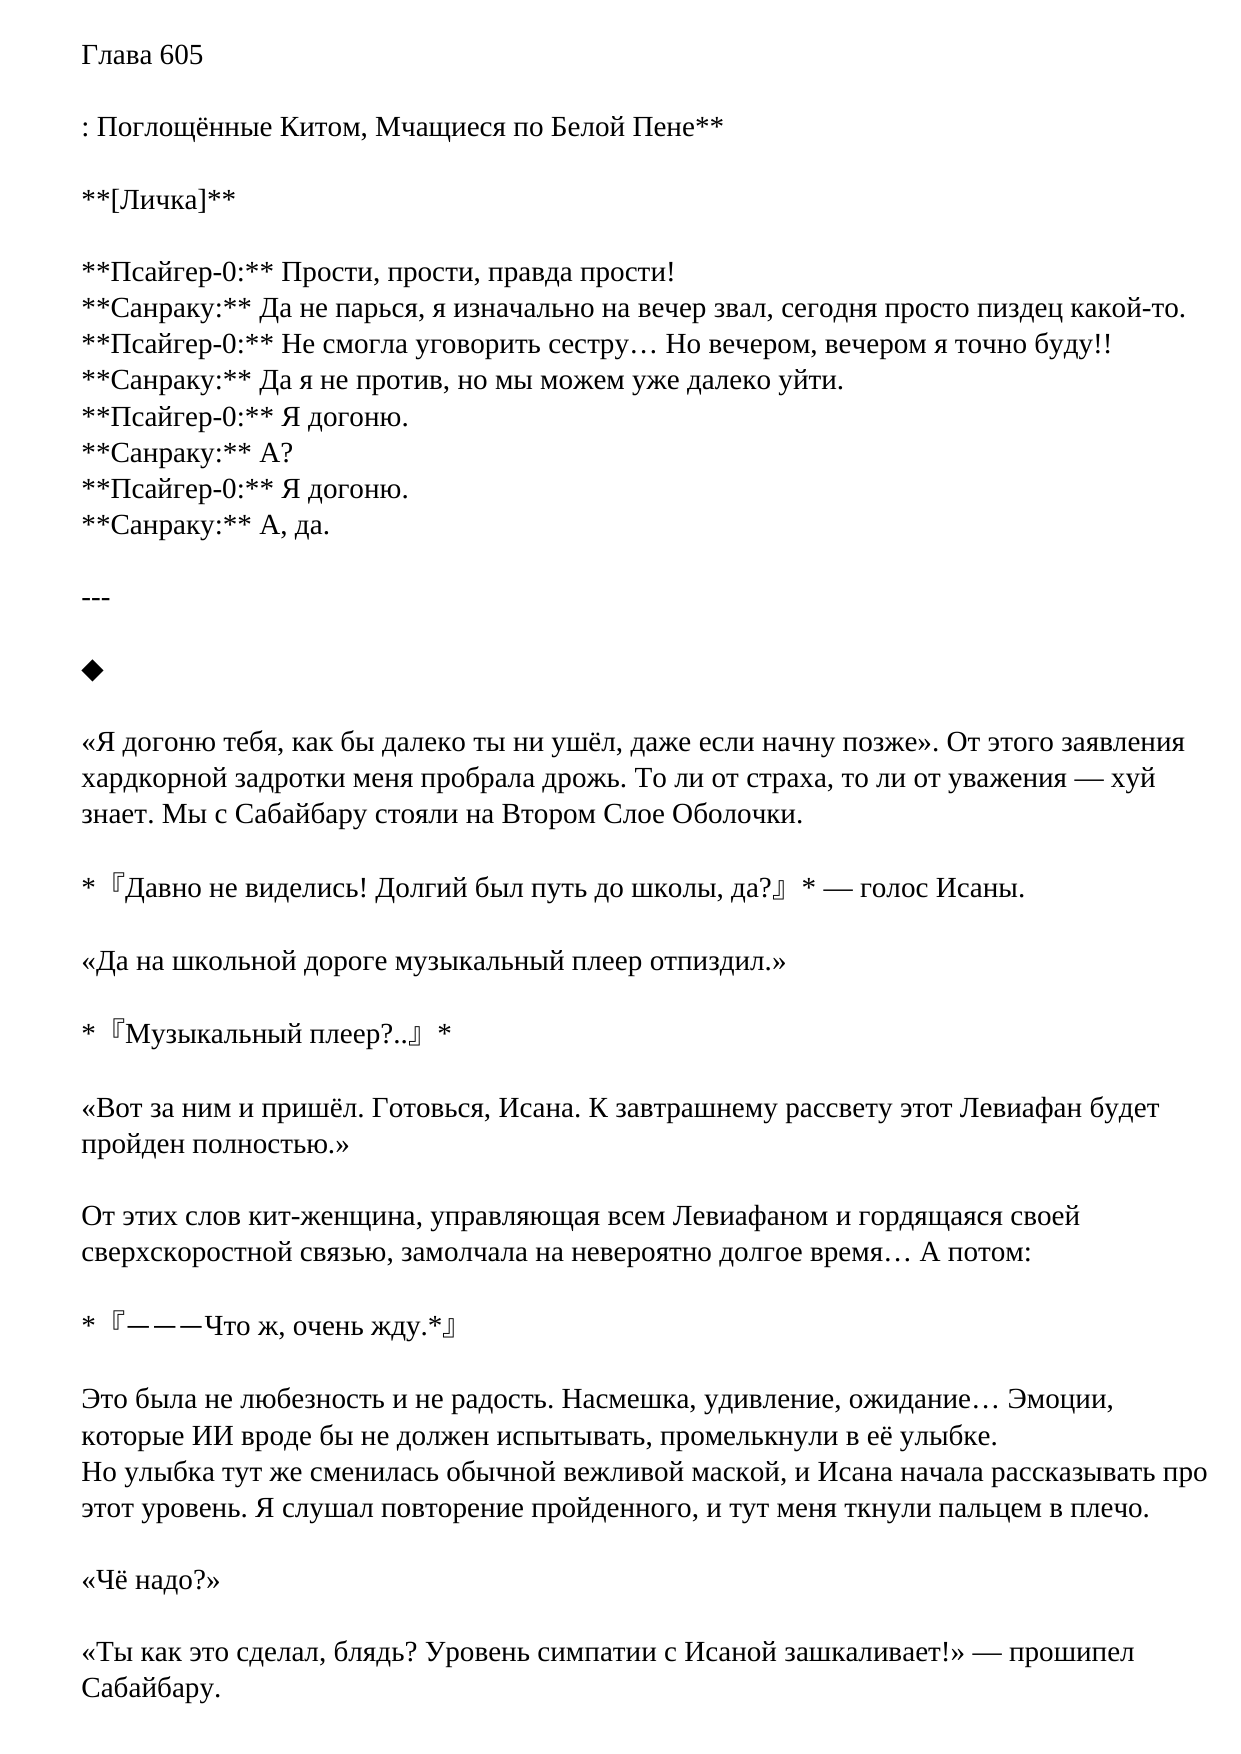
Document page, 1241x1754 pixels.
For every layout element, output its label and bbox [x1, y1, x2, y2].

text [81, 37, 1215, 1740]
